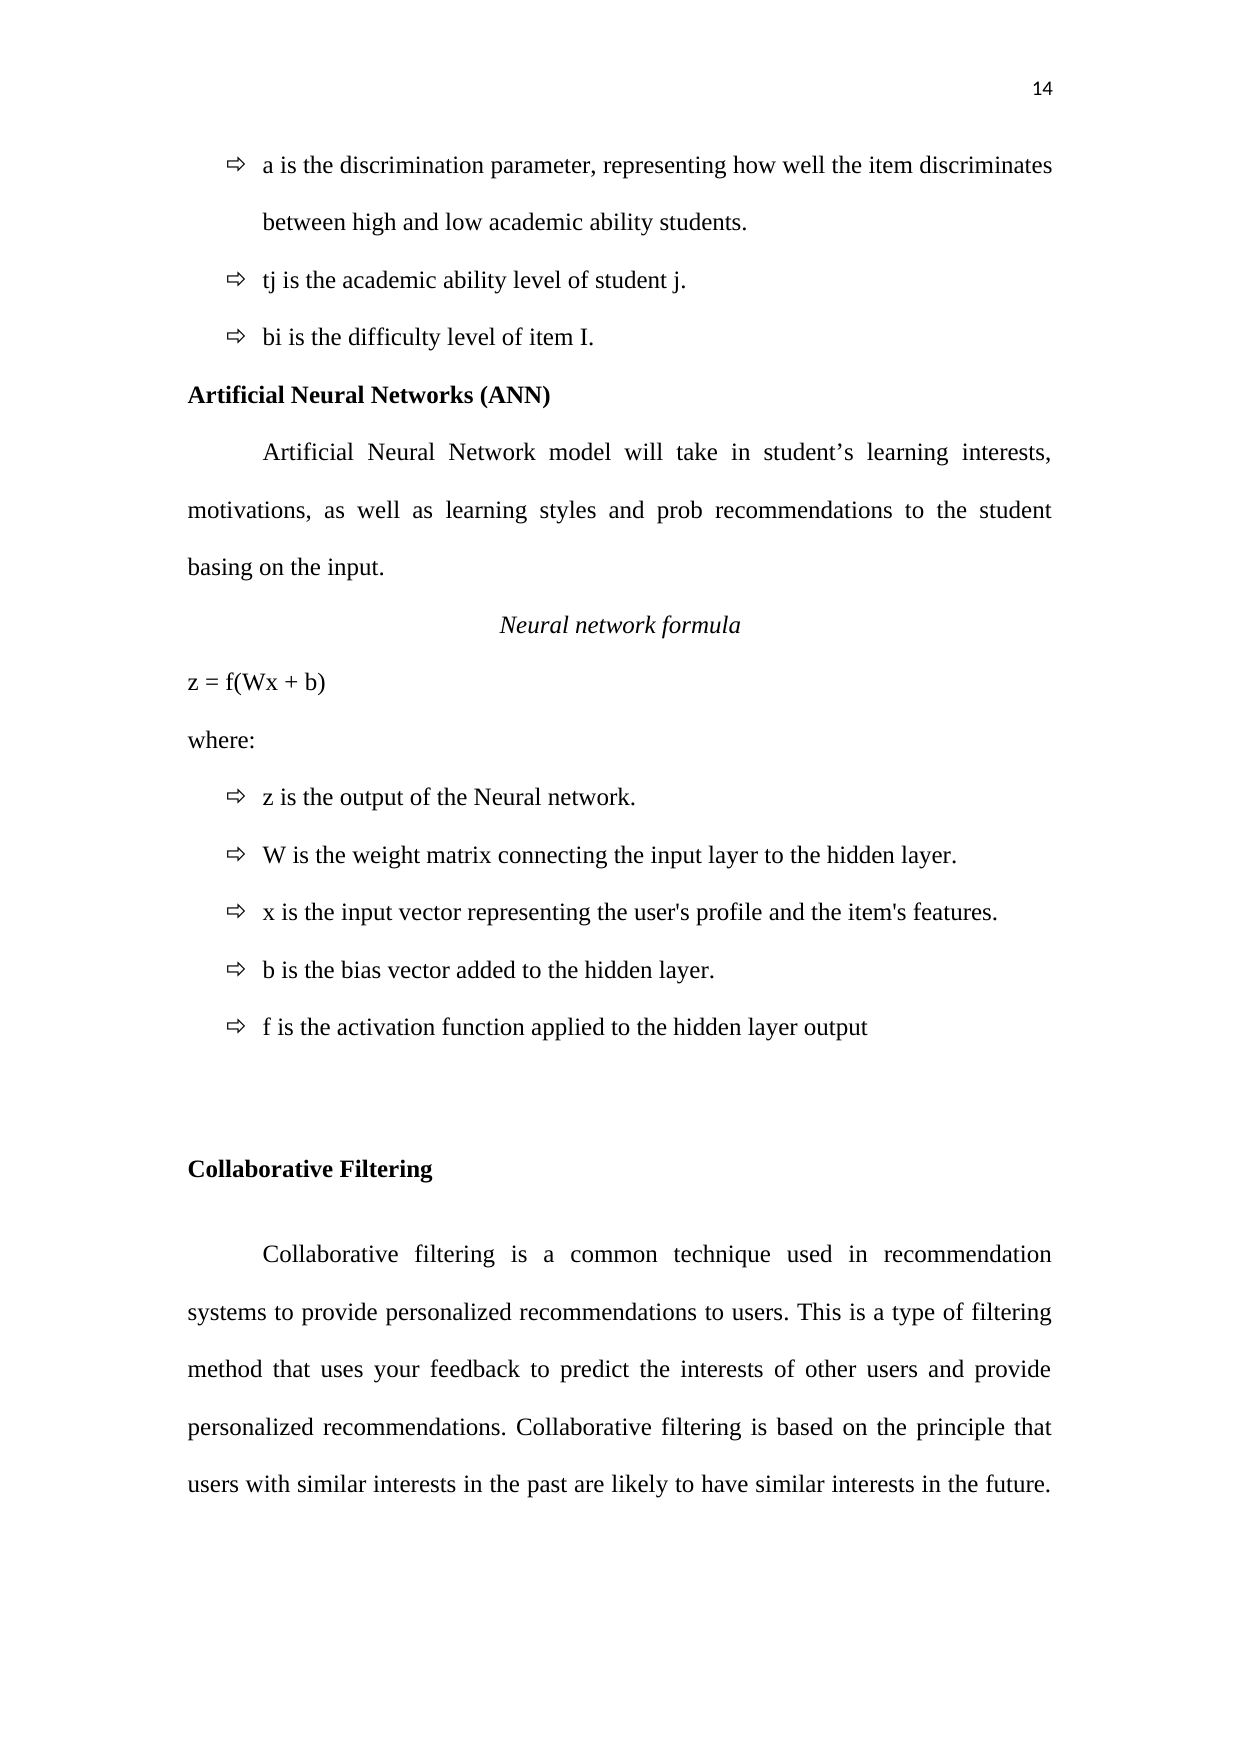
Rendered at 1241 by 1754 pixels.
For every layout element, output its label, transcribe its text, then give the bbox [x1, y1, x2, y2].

list f is the activation function applied to the hidden layer output [225, 1012, 1053, 1041]
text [187, 1239, 1053, 1498]
text z = f(Wx + b) [187, 667, 1053, 696]
text Neural network formula [187, 610, 1053, 639]
text where: [187, 725, 1053, 754]
list W is the weight matrix connecting the input layer to the hidden layer. [225, 840, 1053, 869]
list tj is the academic ability level of student j. [225, 265, 1053, 294]
list b is the bias vector added to the hidden layer. [225, 955, 1053, 984]
list x is the input vector representing the user's profile and the item's features. [225, 897, 1053, 926]
subtitle Artificial Neural Networks (ANN) [187, 380, 1053, 409]
text Artificial Neural Network model will take in student’s learning interests, motivations, as well as learning styles and prob recommendations to the student basing on the input. [187, 437, 1053, 581]
list z is the output of the Neural network. [225, 782, 1053, 811]
subtitle Collaborative Filtering [187, 1154, 1053, 1183]
list a is the discrimination parameter, representing how well the item discriminates between high and low academic ability students. [225, 150, 1053, 236]
list bi is the difficulty level of item I. [225, 322, 1053, 351]
